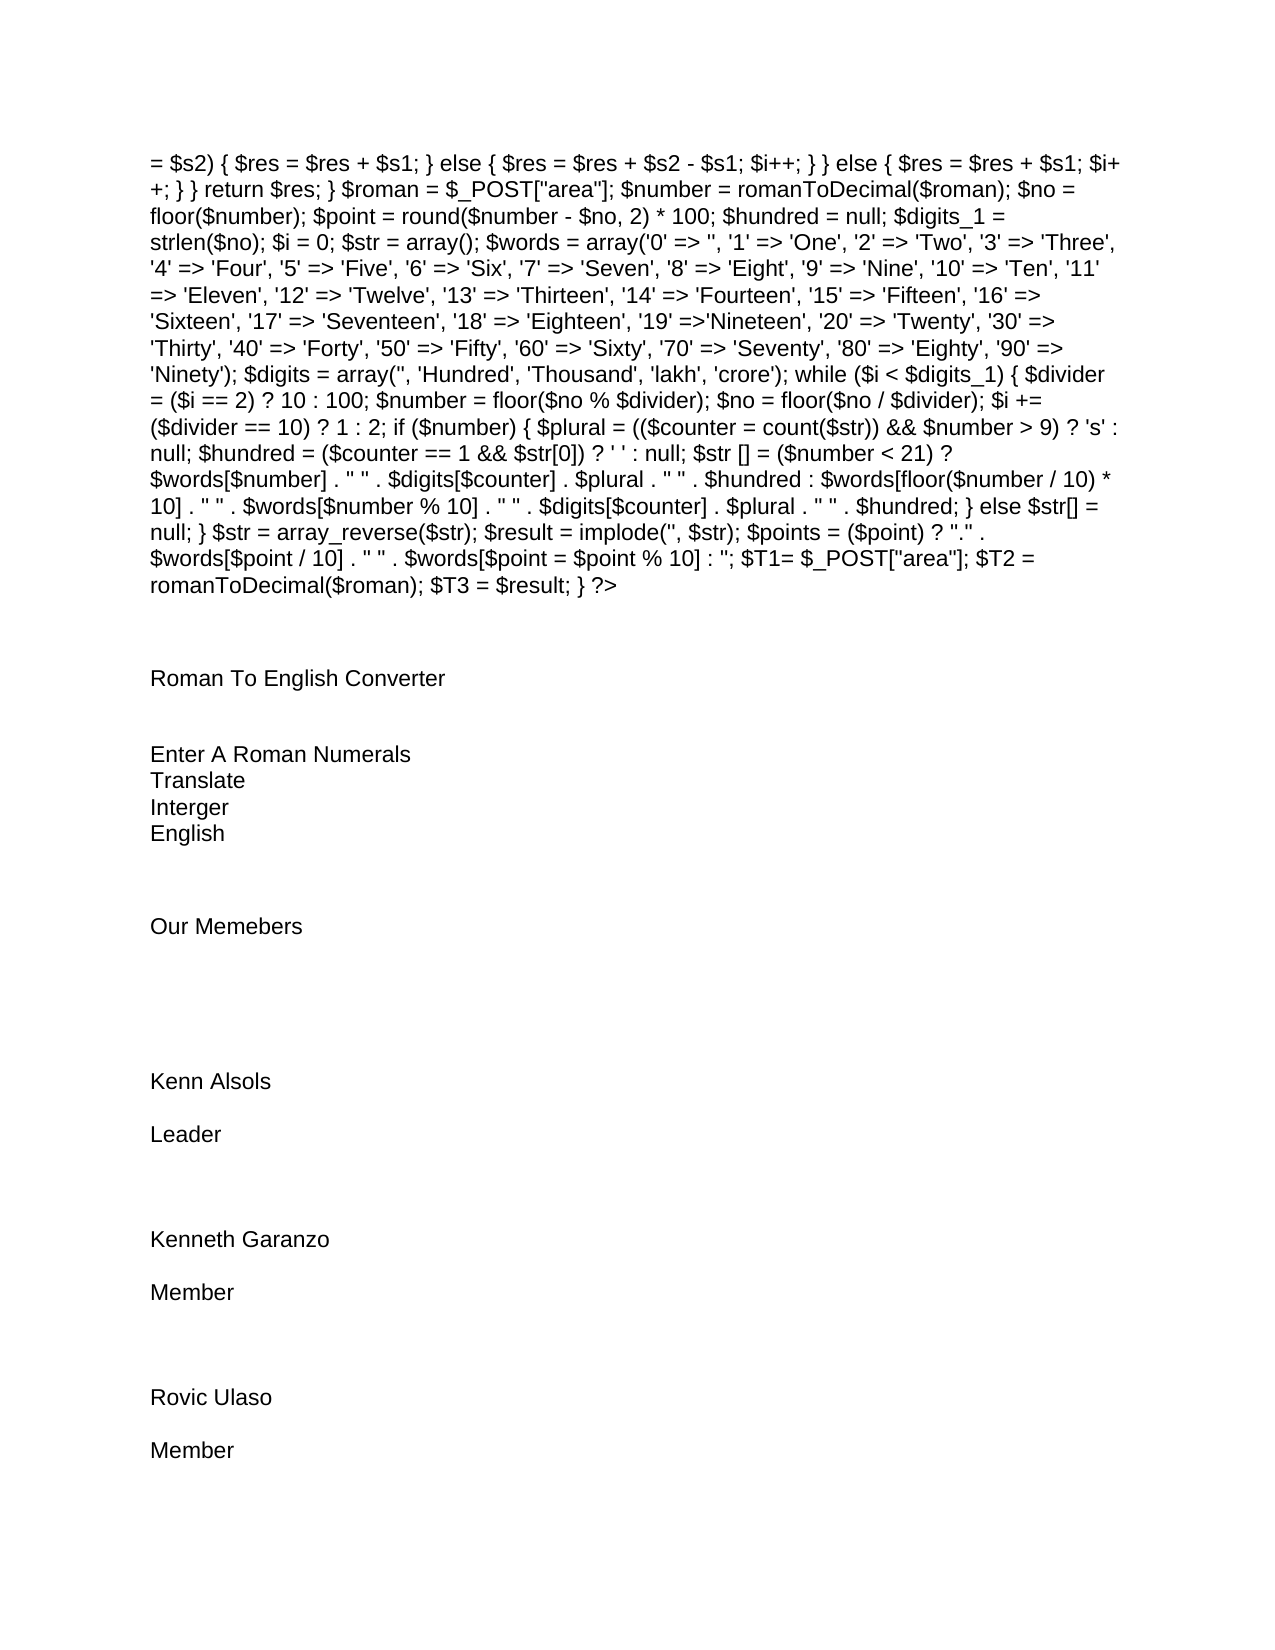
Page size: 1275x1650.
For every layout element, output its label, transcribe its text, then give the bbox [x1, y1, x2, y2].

text Member [150, 1279, 1125, 1305]
text Enter A Roman Numerals [150, 741, 1125, 767]
text Kenn Alsols [150, 1068, 1125, 1094]
text Our Memebers [150, 913, 1125, 939]
text Member [150, 1437, 1125, 1463]
text = $s2) { $res = $res + $s1; } else { $res = $res + $s2 - $s1; $i++; } } else { $res = $res + $s1; $i++; } } return $res; } $roman = $_POST["area"]; $number = romanToDecimal($roman); $no = floor($number); $point = round($number - $no, 2) * 100; $hundred = null; $digits_1 = strlen($no); $i = 0; $str = array(); $words = array('0' => '', '1' => 'One', '2' => 'Two', '3' => 'Three', '4' => 'Four', '5' => 'Five', '6' => 'Six', '7' => 'Seven', '8' => 'Eight', '9' => 'Nine', '10' => 'Ten', '11' => 'Eleven', '12' => 'Twelve', '13' => 'Thirteen', '14' => 'Fourteen', '15' => 'Fifteen', '16' => 'Sixteen', '17' => 'Seventeen', '18' => 'Eighteen', '19' =>'Nineteen', '20' => 'Twenty', '30' => 'Thirty', '40' => 'Forty', '50' => 'Fifty', '60' => 'Sixty', '70' => 'Seventy', '80' => 'Eighty', '90' => 'Ninety'); $digits = array('', 'Hundred', 'Thousand', 'lakh', 'crore'); while ($i < $digits_1) { $divider = ($i == 2) ? 10 : 100; $number = floor($no % $divider); $no = floor($no / $divider); $i += ($divider == 10) ? 1 : 2; if ($number) { $plural = (($counter = count($str)) && $number > 9) ? 's' : null; $hundred = ($counter == 1 && $str[0]) ? ' ' : null; $str [] = ($number < 21) ? $words[$number] . " " . $digits[$counter] . $plural . " " . $hundred : $words[floor($number / 10) * 10] . " " . $words[$number % 10] . " " . $digits[$counter] . $plural . " " . $hundred; } else $str[] = null; } $str = array_reverse($str); $result = implode('', $str); $points = ($point) ? "." . $words[$point / 10] . " " . $words[$point = $point % 10] : ''; $T1= $_POST["area"]; $T2 = romanToDecimal($roman); $T3 = $result; } ?> [150, 150, 1125, 598]
text English [150, 820, 1125, 846]
text Roman To English Converter [150, 664, 1125, 691]
text Leader [150, 1121, 1125, 1147]
text Kenneth Garanzo [150, 1226, 1125, 1252]
text Interger [150, 793, 1125, 820]
text Rovic Ulaso [150, 1384, 1125, 1411]
text Translate [150, 767, 1125, 793]
